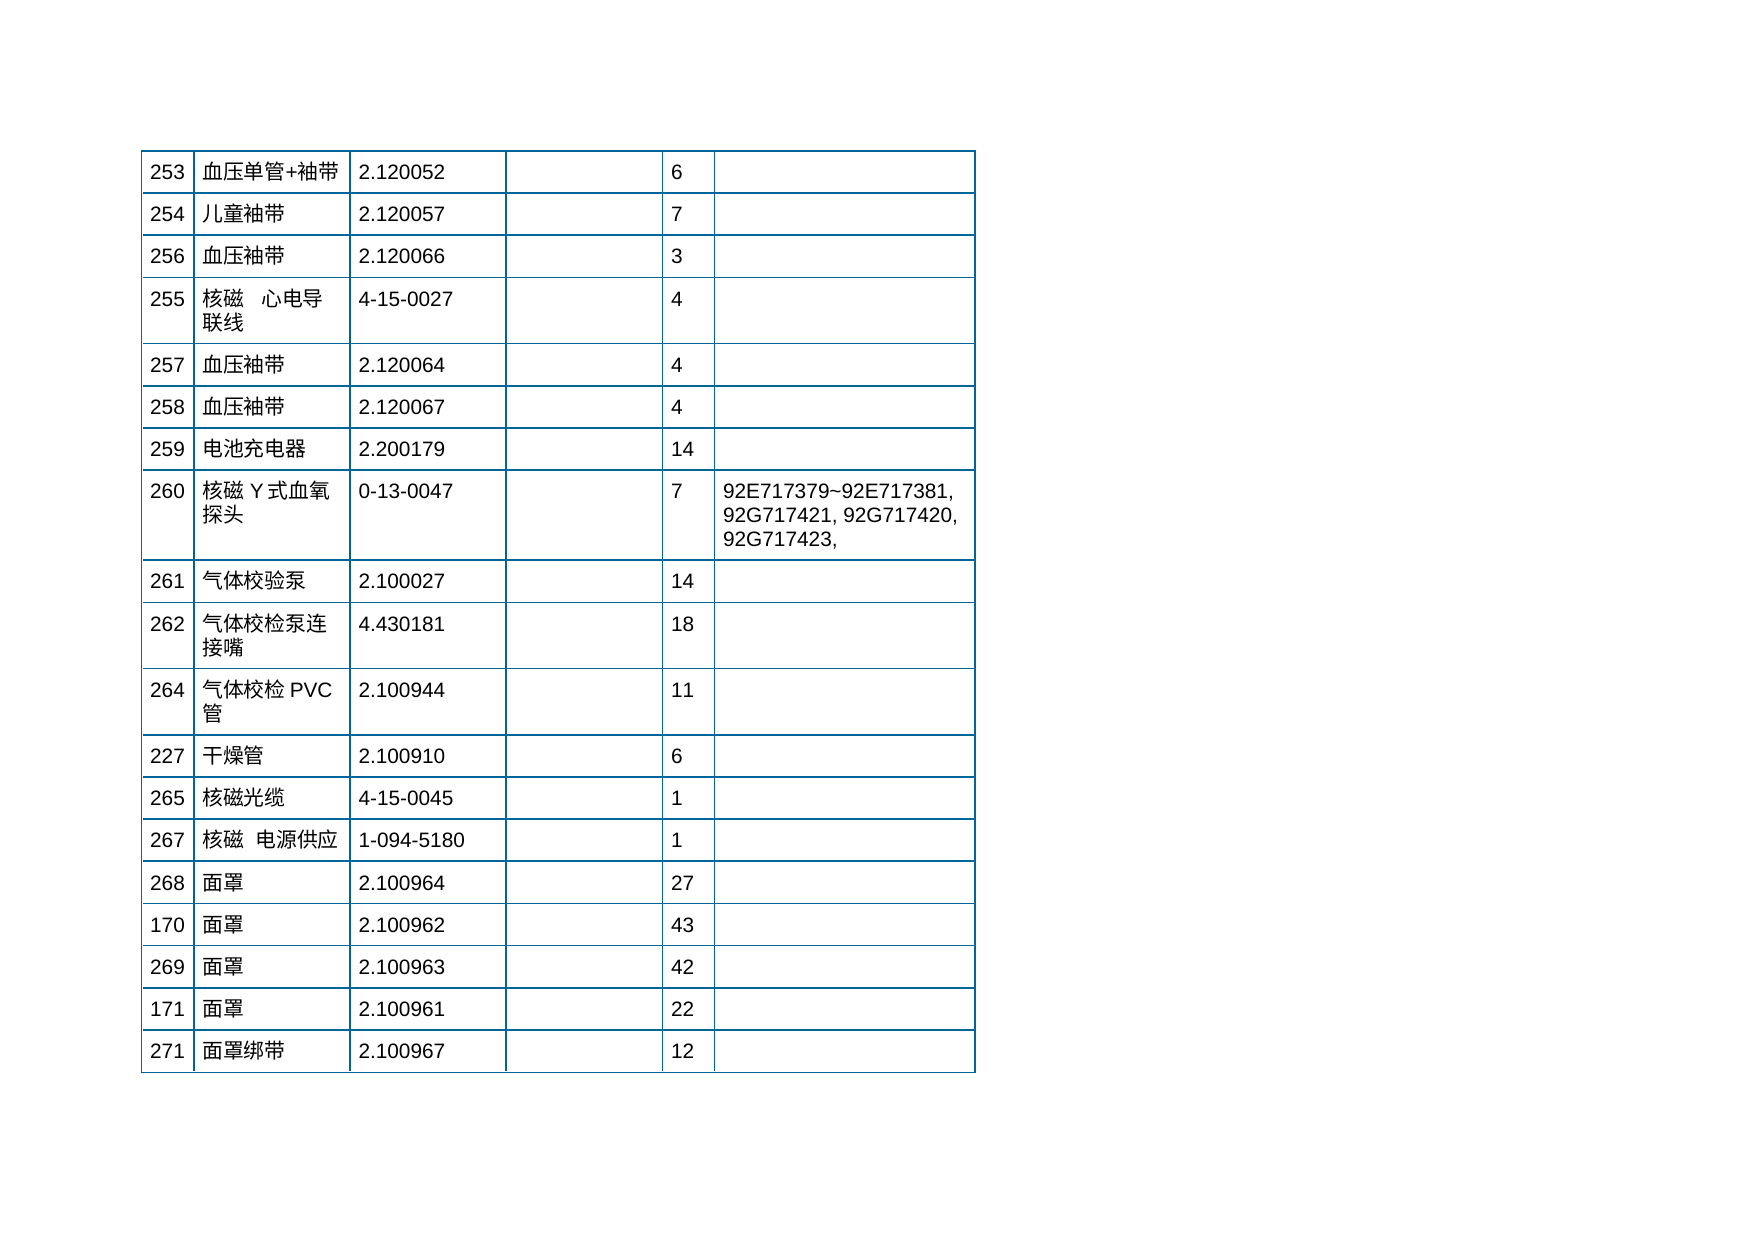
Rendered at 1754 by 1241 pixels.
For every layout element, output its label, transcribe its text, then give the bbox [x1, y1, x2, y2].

table_cell 2.100910 [351, 736, 505, 776]
table_cell 核磁 心电导联线 [195, 278, 349, 343]
table_cell 2.200179 [351, 429, 505, 469]
table_cell 干燥管 [195, 736, 349, 776]
table_cell 2.100962 [351, 904, 505, 945]
table_cell 血压袖带 [195, 236, 349, 277]
table_cell [715, 736, 974, 776]
table_cell 256 [142, 235, 193, 277]
table_cell 面罩 [195, 904, 349, 945]
table_cell 气体校检PVC管 [195, 669, 349, 734]
table_cell [715, 152, 974, 192]
table_cell [715, 1031, 974, 1071]
table_cell 261 [142, 560, 193, 602]
table_cell 7 [663, 471, 714, 559]
table_cell 1 [663, 778, 714, 818]
table_cell 6 [663, 152, 714, 192]
table_cell 电池充电器 [195, 429, 349, 469]
table_cell 血压袖带 [195, 387, 349, 427]
table_cell 12 [663, 1031, 714, 1071]
table_cell 260 [142, 470, 193, 559]
table_cell 1-094-5180 [351, 820, 505, 860]
table_cell 2.120066 [351, 236, 505, 277]
table_cell [507, 904, 662, 945]
table_cell [507, 344, 662, 385]
table_cell 血压单管+袖带 [195, 152, 349, 192]
table_cell 255 [142, 278, 193, 343]
table_cell [507, 561, 662, 602]
table_cell [715, 669, 974, 734]
table_cell 269 [142, 946, 193, 987]
table_cell 4 [663, 278, 714, 343]
table_cell 27 [663, 862, 714, 903]
table_cell [507, 236, 662, 277]
table_cell [715, 989, 974, 1029]
table_cell 170 [142, 904, 193, 945]
table_cell [507, 194, 662, 234]
table_cell 43 [663, 904, 714, 945]
table_cell 2.100964 [351, 862, 505, 903]
table_cell [507, 989, 662, 1029]
table_cell [507, 603, 662, 668]
table_cell 259 [142, 428, 193, 469]
table_cell 2.120052 [351, 152, 505, 192]
table_cell 核磁光缆 [195, 778, 349, 818]
table_cell [715, 387, 974, 427]
table_cell 面罩绑带 [195, 1031, 349, 1071]
table_cell [715, 429, 974, 469]
table_cell 2.100944 [351, 669, 505, 734]
table_cell [715, 561, 974, 602]
table_cell 42 [663, 946, 714, 987]
table_cell [715, 862, 974, 903]
table_cell [507, 946, 662, 987]
table_cell 4 [663, 344, 714, 385]
table_cell 1 [663, 820, 714, 860]
table_cell 14 [663, 561, 714, 602]
table_cell 2.120067 [351, 387, 505, 427]
table_cell 271 [142, 1030, 193, 1071]
table_cell 265 [142, 777, 193, 818]
table_cell [507, 820, 662, 860]
table_cell 2.100967 [351, 1031, 505, 1071]
table_cell 2.120064 [351, 344, 505, 385]
table_cell 254 [142, 193, 193, 234]
table_cell 4.430181 [351, 603, 505, 668]
table_cell 核磁 Y式血氧探头 [195, 471, 349, 559]
table_cell 227 [142, 735, 193, 776]
table_cell 2.100961 [351, 989, 505, 1029]
table_cell [715, 278, 974, 343]
table_cell 262 [142, 603, 193, 668]
table_cell 4 [663, 387, 714, 427]
table_cell 22 [663, 989, 714, 1029]
table_cell 14 [663, 429, 714, 469]
table_cell 0-13-0047 [351, 471, 505, 559]
table_cell 4-15-0027 [351, 278, 505, 343]
table_cell 2.120057 [351, 194, 505, 234]
table_cell 18 [663, 603, 714, 668]
table_cell 92E717379~92E717381, 92G717421, 92G717420, 92G717423, [715, 471, 974, 559]
table_cell 面罩 [195, 989, 349, 1029]
table_cell 258 [142, 386, 193, 427]
table_cell 面罩 [195, 862, 349, 903]
table_cell [715, 194, 974, 234]
table_cell 268 [142, 861, 193, 903]
table_cell 儿童袖带 [195, 194, 349, 234]
table_cell 264 [142, 669, 193, 734]
table_cell [715, 904, 974, 945]
table_cell 253 [142, 152, 193, 192]
table_cell [507, 862, 662, 903]
table_cell 6 [663, 736, 714, 776]
table_cell 核磁 电源供应 [195, 820, 349, 860]
table_cell 血压袖带 [195, 344, 349, 385]
table_cell 3 [663, 236, 714, 277]
table_cell 11 [663, 669, 714, 734]
table_cell [507, 429, 662, 469]
table_cell [507, 152, 662, 192]
table_cell [507, 387, 662, 427]
table_cell 171 [142, 988, 193, 1029]
table_cell 2.100027 [351, 561, 505, 602]
table_cell 7 [663, 194, 714, 234]
table_cell 267 [142, 819, 193, 860]
table_cell [715, 778, 974, 818]
table_cell [507, 736, 662, 776]
table_cell [715, 236, 974, 277]
table_cell [507, 1031, 662, 1071]
table_cell [715, 820, 974, 860]
table_cell 气体校验泵 [195, 561, 349, 602]
table_cell [507, 471, 662, 559]
table_cell 4-15-0045 [351, 778, 505, 818]
table_cell [715, 603, 974, 668]
table_cell [507, 278, 662, 343]
table_cell [507, 778, 662, 818]
table_cell 面罩 [195, 946, 349, 987]
table_cell 气体校检泵连接嘴 [195, 603, 349, 668]
table_cell [715, 946, 974, 987]
table_cell [507, 669, 662, 734]
table_cell 2.100963 [351, 946, 505, 987]
table_cell 257 [142, 344, 193, 385]
table_cell [715, 344, 974, 385]
